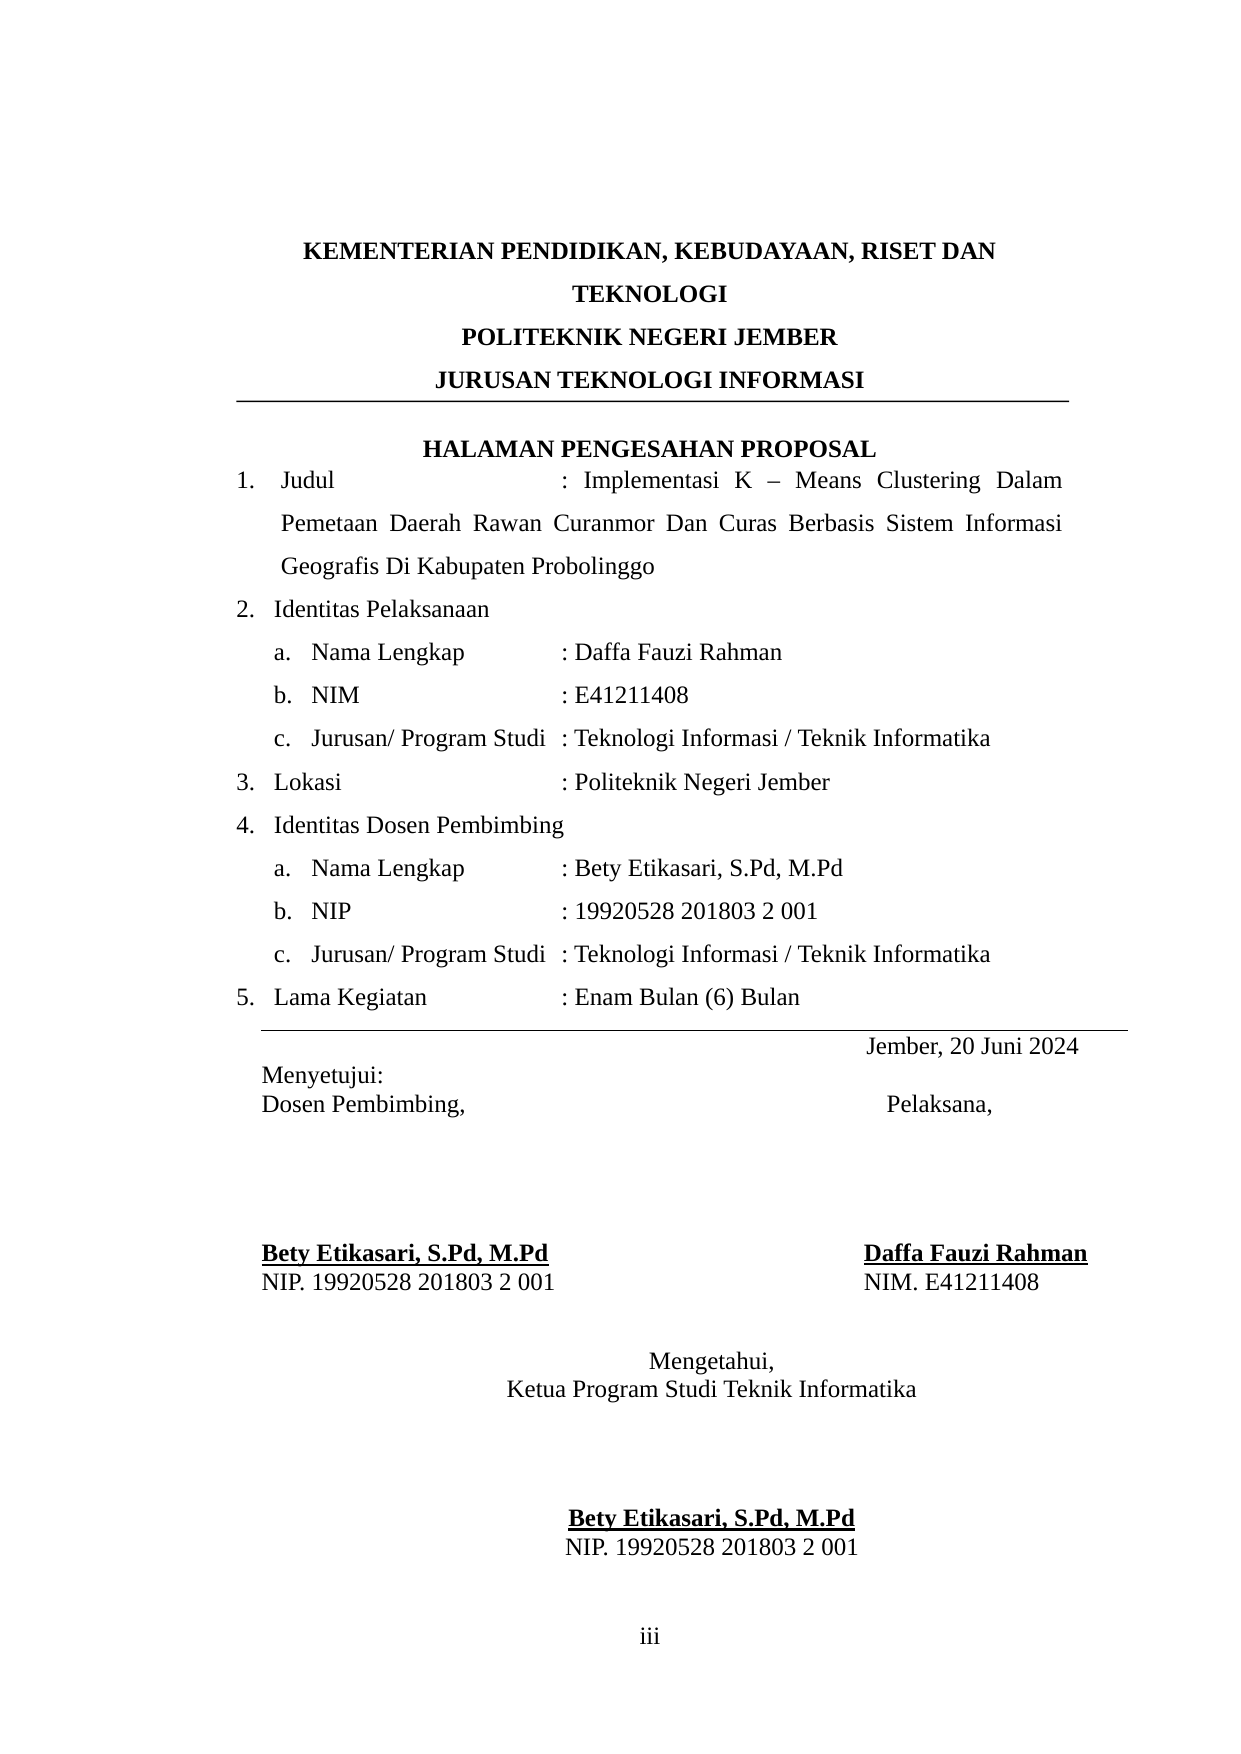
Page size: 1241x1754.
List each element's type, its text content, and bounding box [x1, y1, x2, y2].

list Jurusan/ Program Studi : Teknologi Informasi / Teknik Informatika [274, 723, 1063, 752]
table_header Mengetahui, Ketua Program Studi Teknik Informatika [486, 1346, 937, 1446]
table_header Jember, 20 Juni 2024 Pelaksana, [743, 1031, 1128, 1181]
text JURUSAN TEKNOLOGI INFORMASI [236, 366, 1063, 394]
list Judul : Implementasi K – Means Clustering Dalam Pemetaan Daerah Rawan Curanmor Dan Curas Berbasis Sistem Informasi Geografis Di Kabupaten Probolinggo [236, 465, 1063, 580]
list Jurusan/ Program Studi : Teknologi Informasi / Teknik Informatika [274, 939, 1063, 968]
table_header Menyetujui: Dosen Pembimbing, [261, 1031, 743, 1181]
list Nama Lengkap : Daffa Fauzi Rahman [274, 637, 1063, 666]
list Identitas Dosen Pembimbing [236, 810, 1063, 838]
list NIP : 19920528 201803 2 001 [274, 896, 1063, 925]
list NIM : E41211408 [274, 680, 1063, 709]
list Nama Lengkap : Bety Etikasari, S.Pd, M.Pd [274, 853, 1063, 882]
table_cell Bety Etikasari, S.Pd, M.Pd NIP. 19920528 201803 2 001 [261, 1181, 743, 1303]
table_cell Daffa Fauzi Rahman NIM. E41211408 [743, 1181, 1128, 1303]
table_cell Bety Etikasari, S.Pd, M.Pd NIP. 19920528 201803 2 001 [486, 1446, 937, 1561]
list Lama Kegiatan : Enam Bulan (6) Bulan [236, 982, 1063, 1011]
text KEMENTERIAN PENDIDIKAN, KEBUDAYAAN, RISET DAN TEKNOLOGI [236, 236, 1063, 308]
text POLITEKNIK NEGERI JEMBER [236, 322, 1063, 351]
list Lokasi : Politeknik Negeri Jember [236, 767, 1063, 795]
subtitle HALAMAN PENGESAHAN PROPOSAL [236, 434, 1063, 462]
list Identitas Pelaksanaan [236, 594, 1063, 623]
